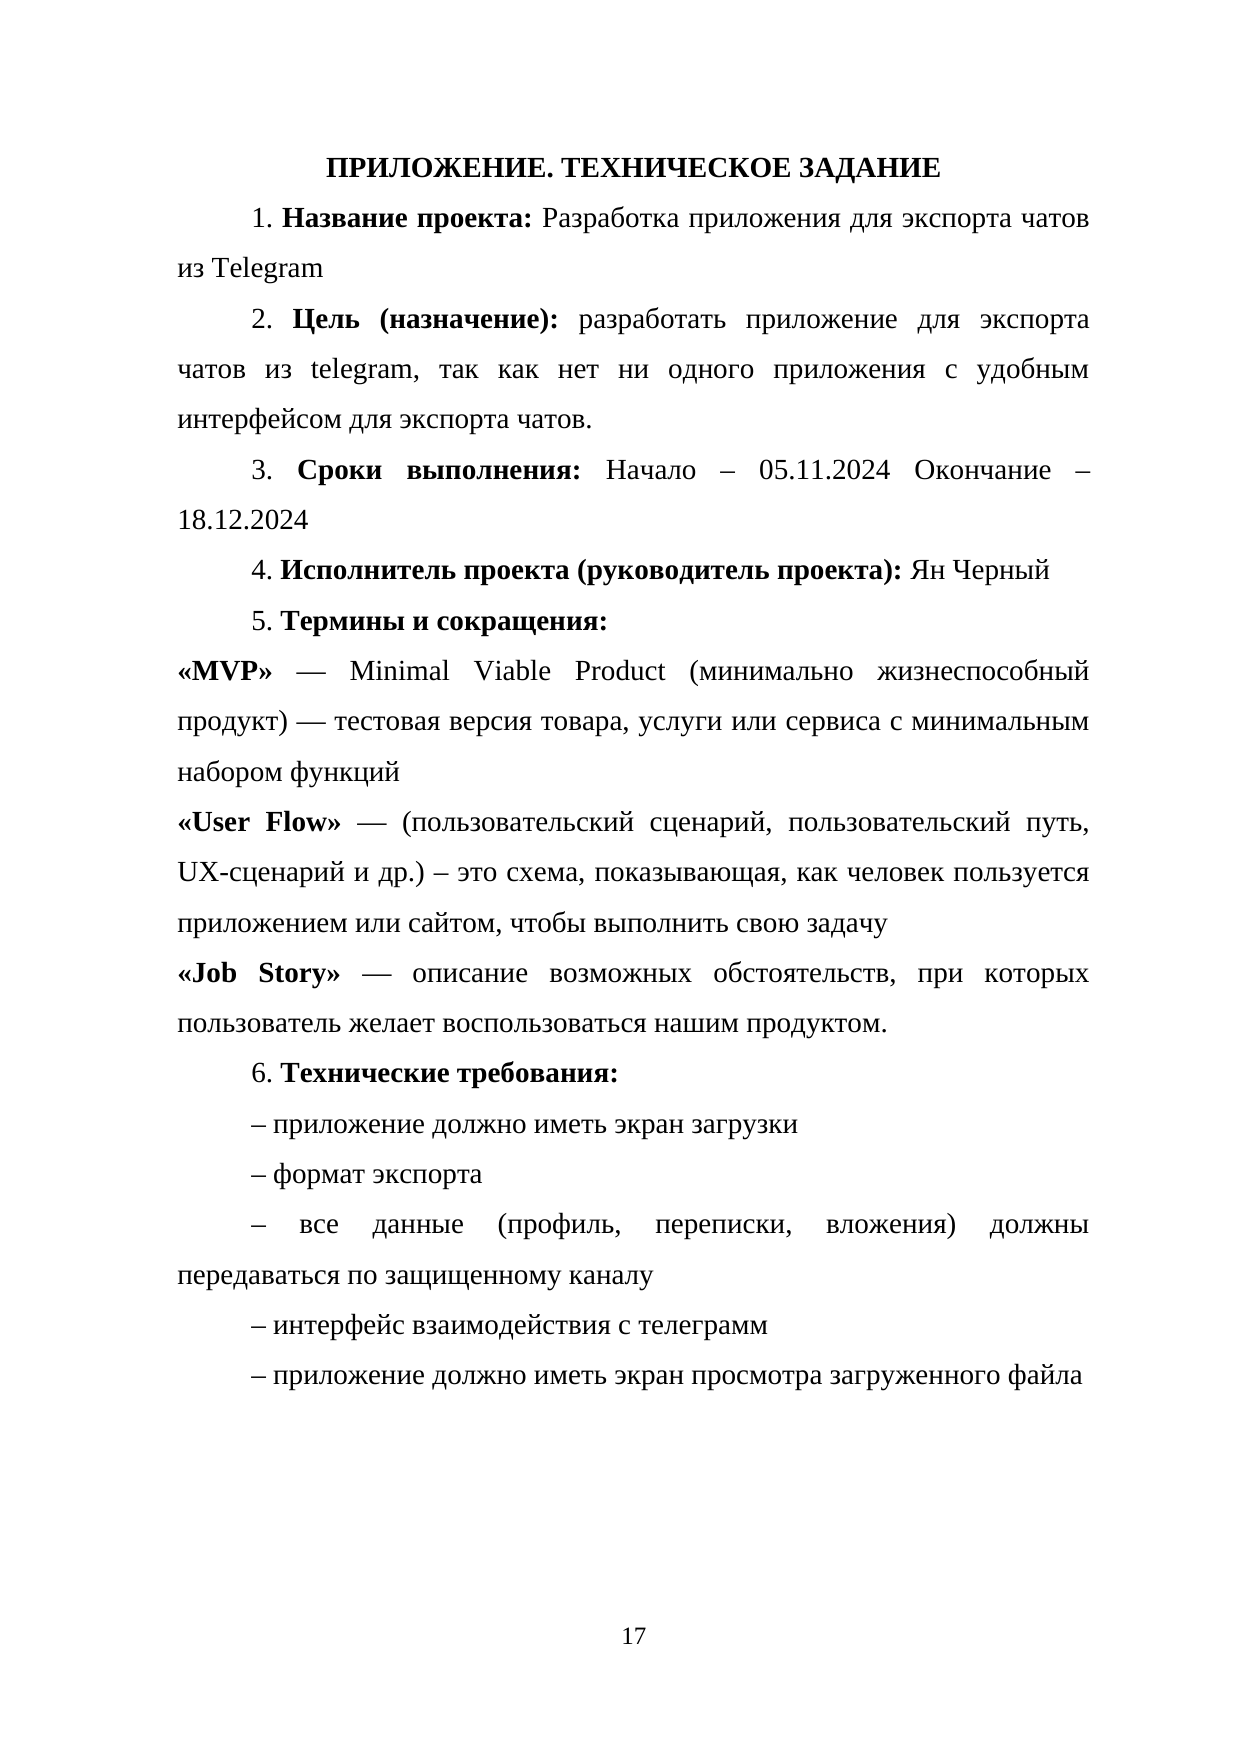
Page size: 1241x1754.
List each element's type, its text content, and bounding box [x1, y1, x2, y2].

text ПРИЛОЖЕНИЕ. ТЕХНИЧЕСКОЕ ЗАДАНИЕ [177, 150, 1090, 183]
text 3. Сроки выполнения: Начало – 05.11.2024 Окончание – 18.12.2024 [177, 452, 1090, 536]
text – приложение должно иметь экран просмотра загруженного файла [177, 1357, 1090, 1391]
text 1. Название проекта: Разработка приложения для экспорта чатов из Telegram [177, 200, 1090, 284]
text 5. Термины и сокращения: [177, 603, 1090, 636]
text 2. Цель (назначение): разработать приложение для экспорта чатов из telegram, так как нет ни одного приложения с удобным интерфейсом для экспорта чатов. [177, 301, 1090, 435]
text 4. Исполнитель проекта (руководитель проекта): Ян Черный [177, 552, 1090, 586]
text – формат экспорта [177, 1156, 1090, 1190]
text 6. Технические требования: [177, 1056, 1090, 1089]
text «MVP» — Minimal Viable Product (минимально жизнеспособный продукт) — тестовая версия товара, услуги или сервиса с минимальным набором функций [177, 653, 1090, 787]
text «Job Story» — описание возможных обстоятельств, при которых пользователь желает воспользоваться нашим продуктом. [177, 955, 1090, 1039]
text – все данные (профиль, переписки, вложения) должны передаваться по защищенному каналу [177, 1207, 1090, 1290]
text – интерфейс взаимодействия с телеграмм [177, 1307, 1090, 1341]
text – приложение должно иметь экран загрузки [177, 1106, 1090, 1139]
text «User Flow» — (пользовательский сценарий, пользовательский путь, UX-сценарий и др.) – это схема, показывающая, как человек пользуется приложением или сайтом, чтобы выполнить свою задачу [177, 804, 1090, 938]
